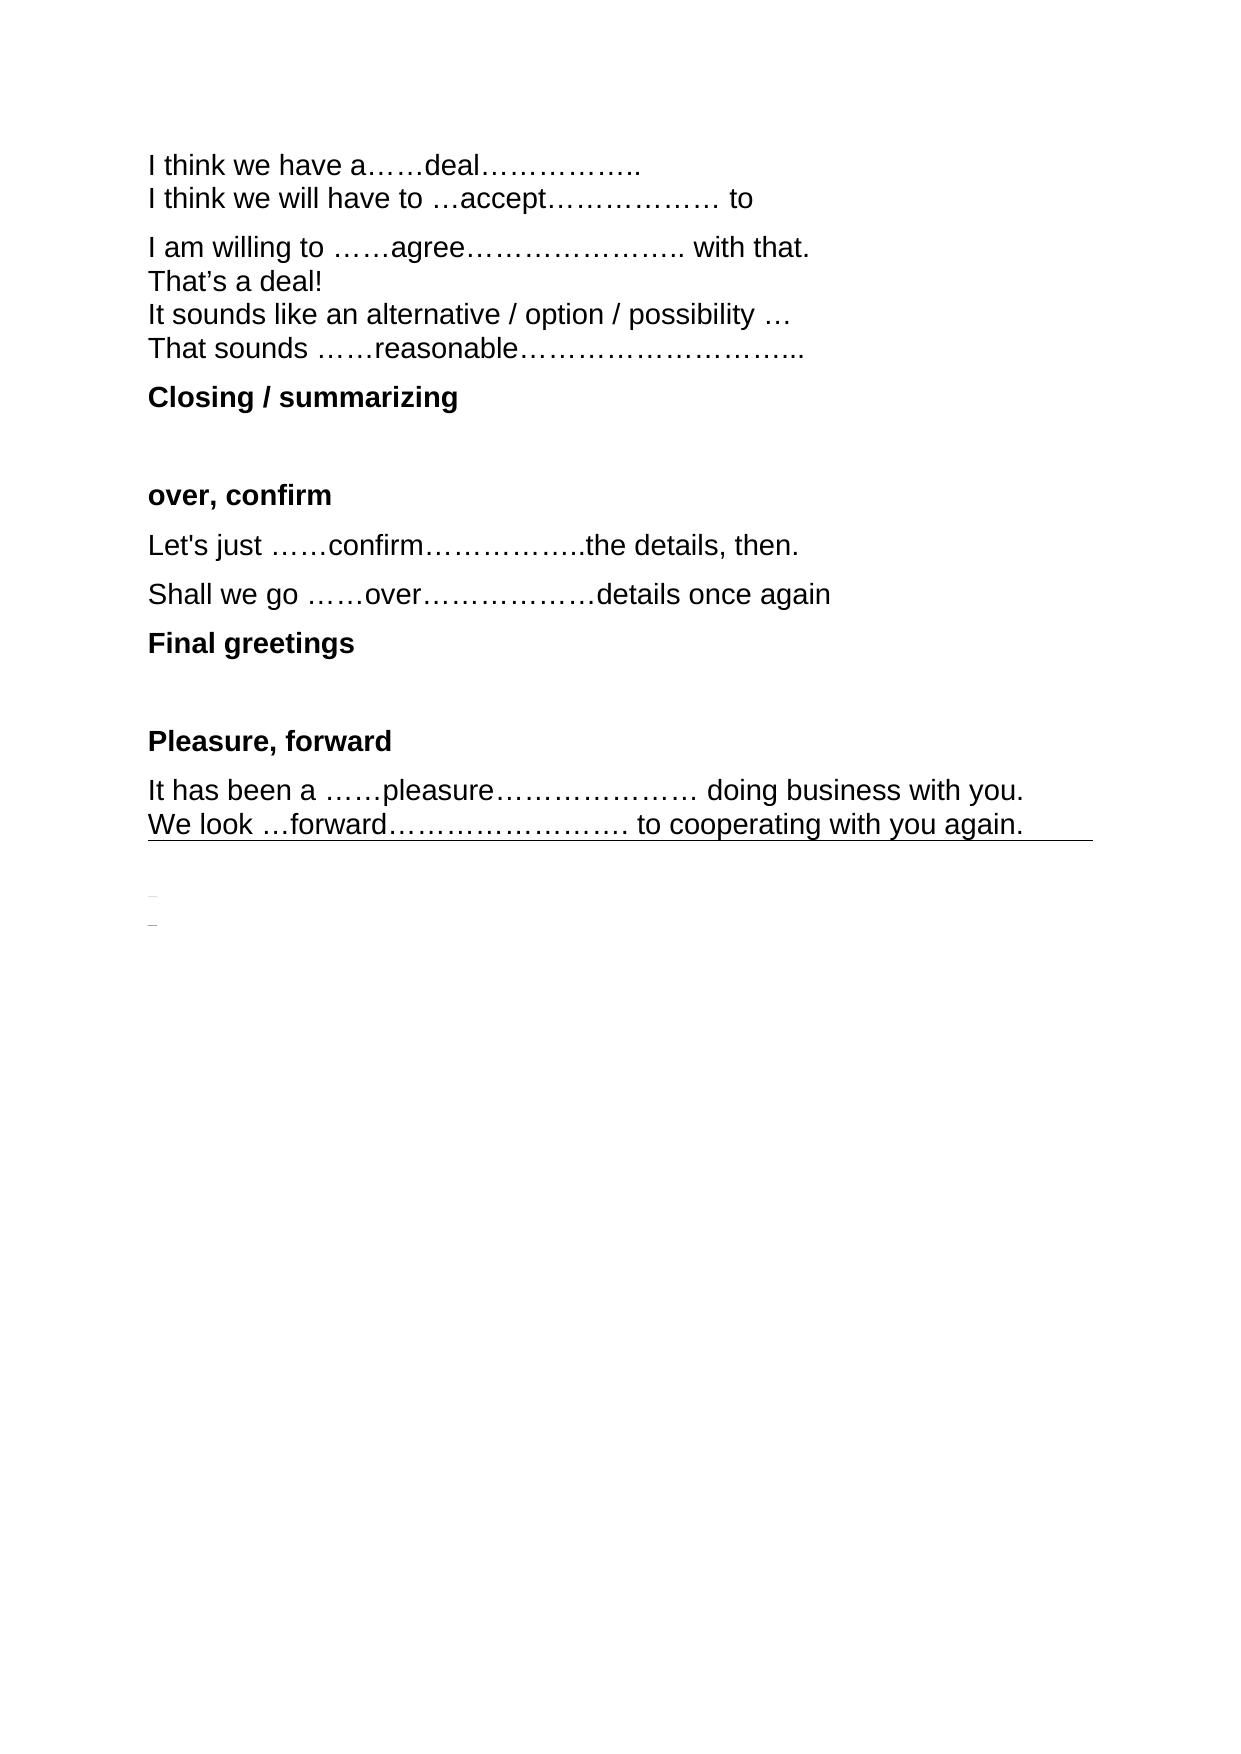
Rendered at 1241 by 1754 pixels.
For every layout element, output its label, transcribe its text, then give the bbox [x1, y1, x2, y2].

text Closing / summarizing [148, 380, 1093, 414]
text Let's just ……confirm……………..the details, then. [148, 528, 1093, 561]
text Final greetings [148, 626, 1093, 659]
text I am willing to ……agree………………….. with that. That’s a deal! It sounds like an alternative / option / possibility … That sounds ……reasonable………………………... [148, 230, 1093, 364]
text It has been a ……pleasure………………… doing business with you. We look …forward……………………. to cooperating with you again. [148, 773, 1093, 840]
text Pleasure, forward [148, 724, 1093, 758]
text Shall we go ……over………………details once again [148, 577, 1093, 610]
text over, confirm [148, 478, 1093, 512]
